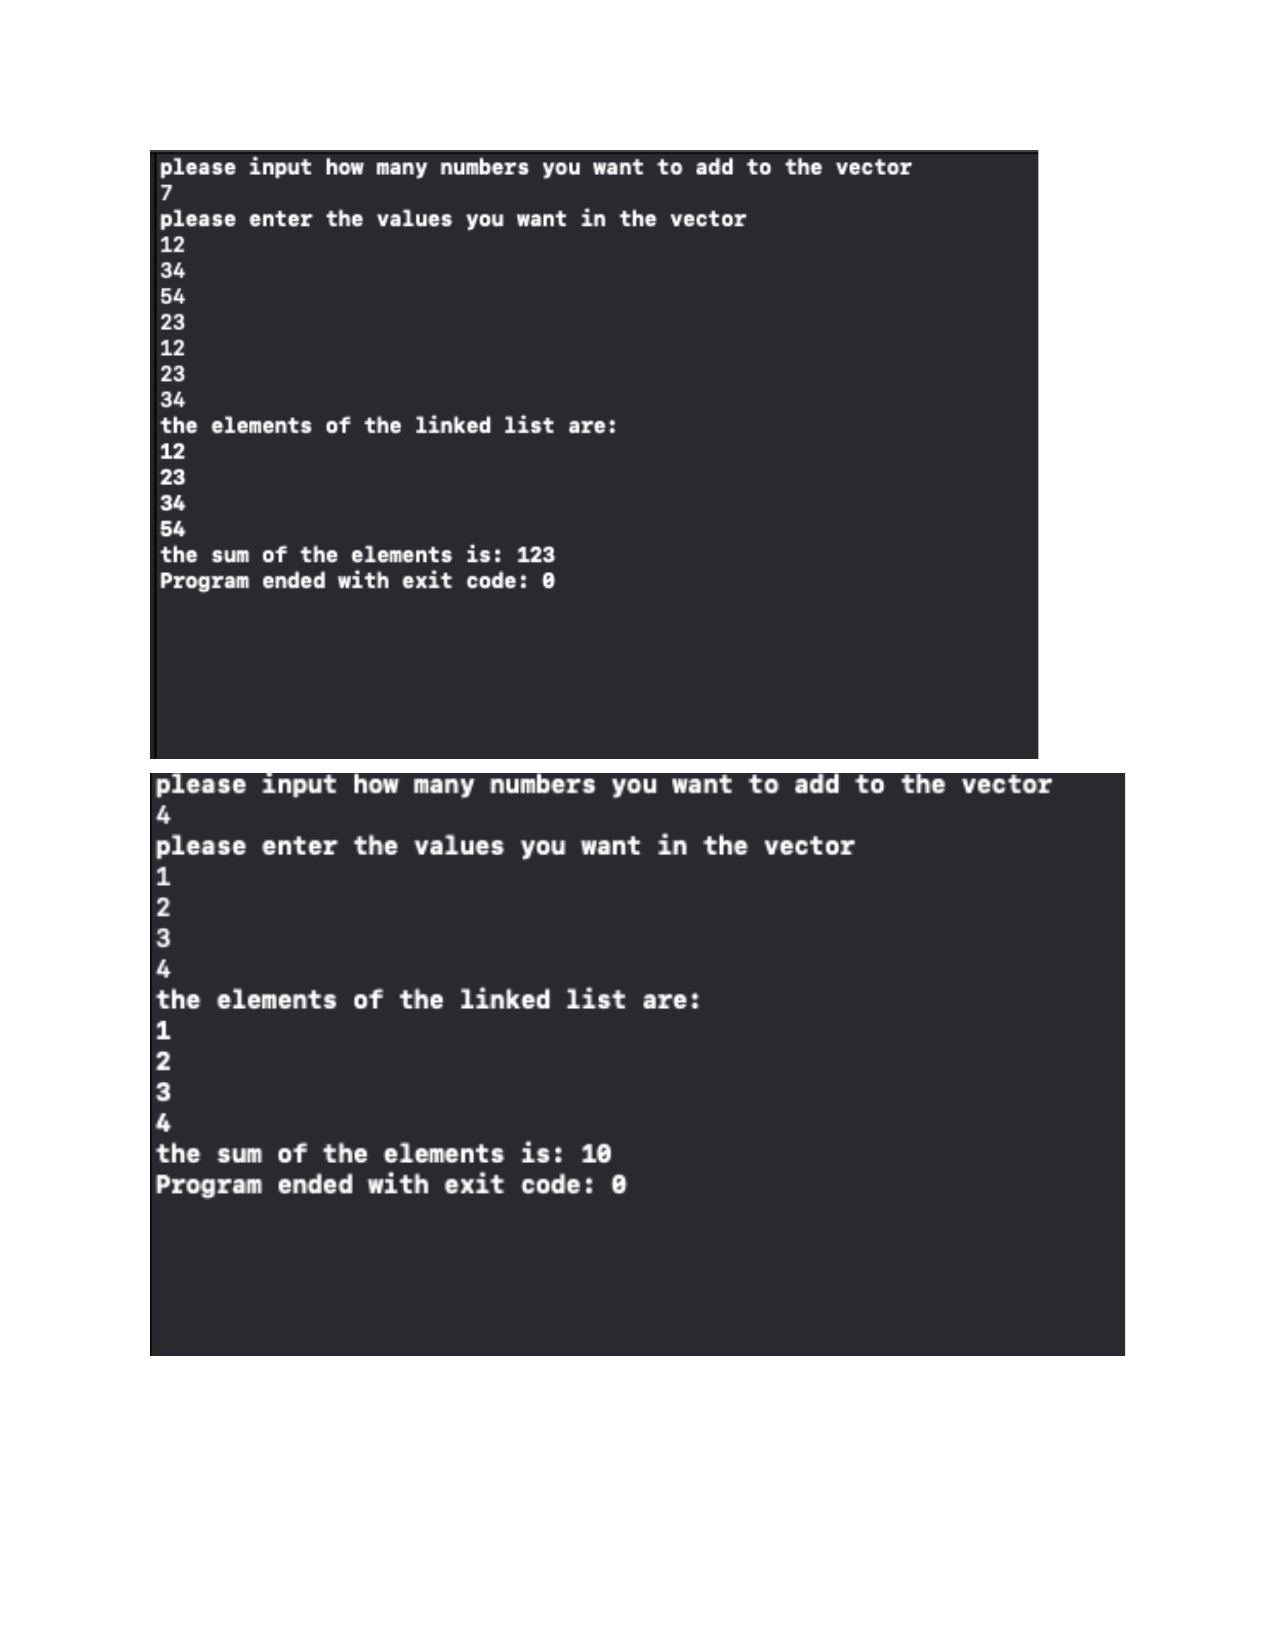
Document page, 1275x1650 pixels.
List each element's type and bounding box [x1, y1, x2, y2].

picture [150, 150, 1039, 759]
picture [150, 773, 1125, 1356]
